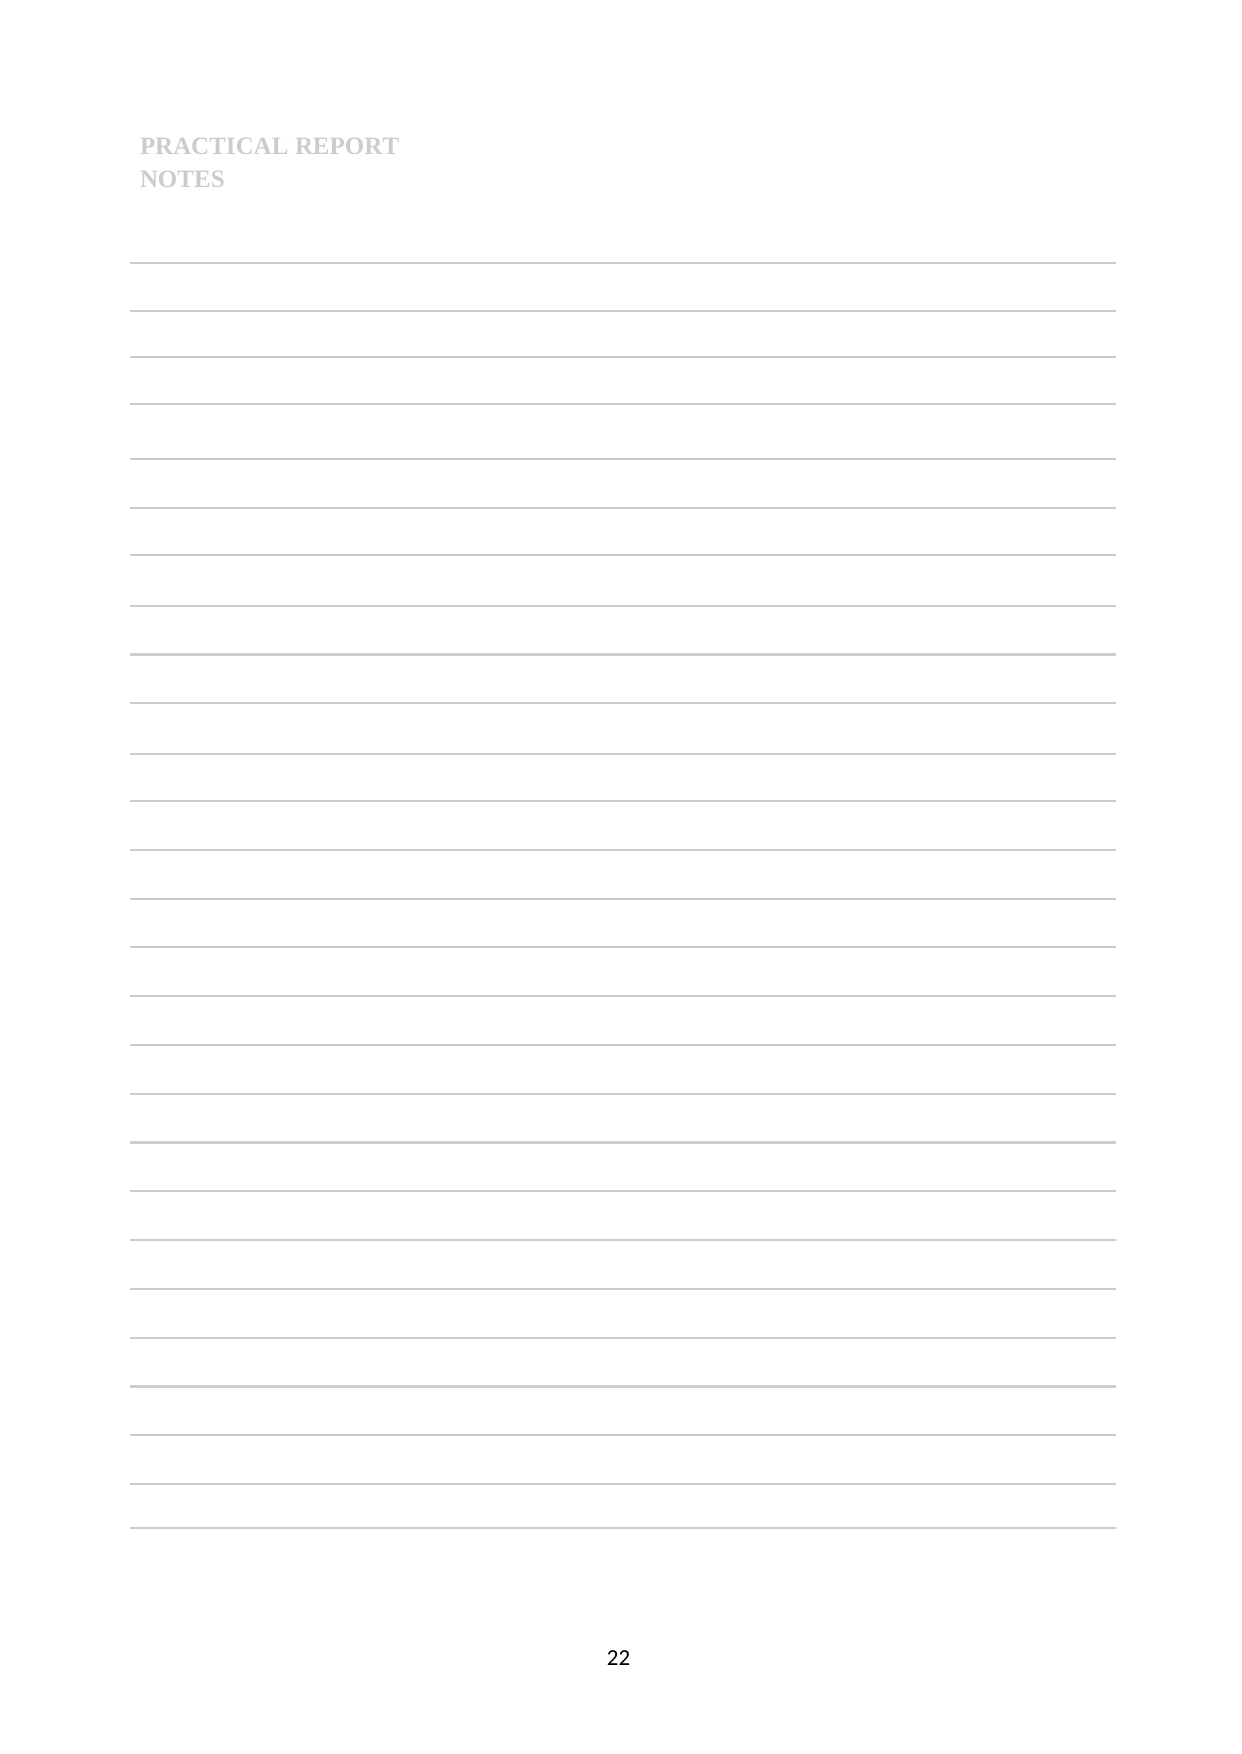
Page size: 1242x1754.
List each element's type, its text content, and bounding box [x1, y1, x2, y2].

text PRACTICAL REPORT NOTES [140, 131, 404, 193]
